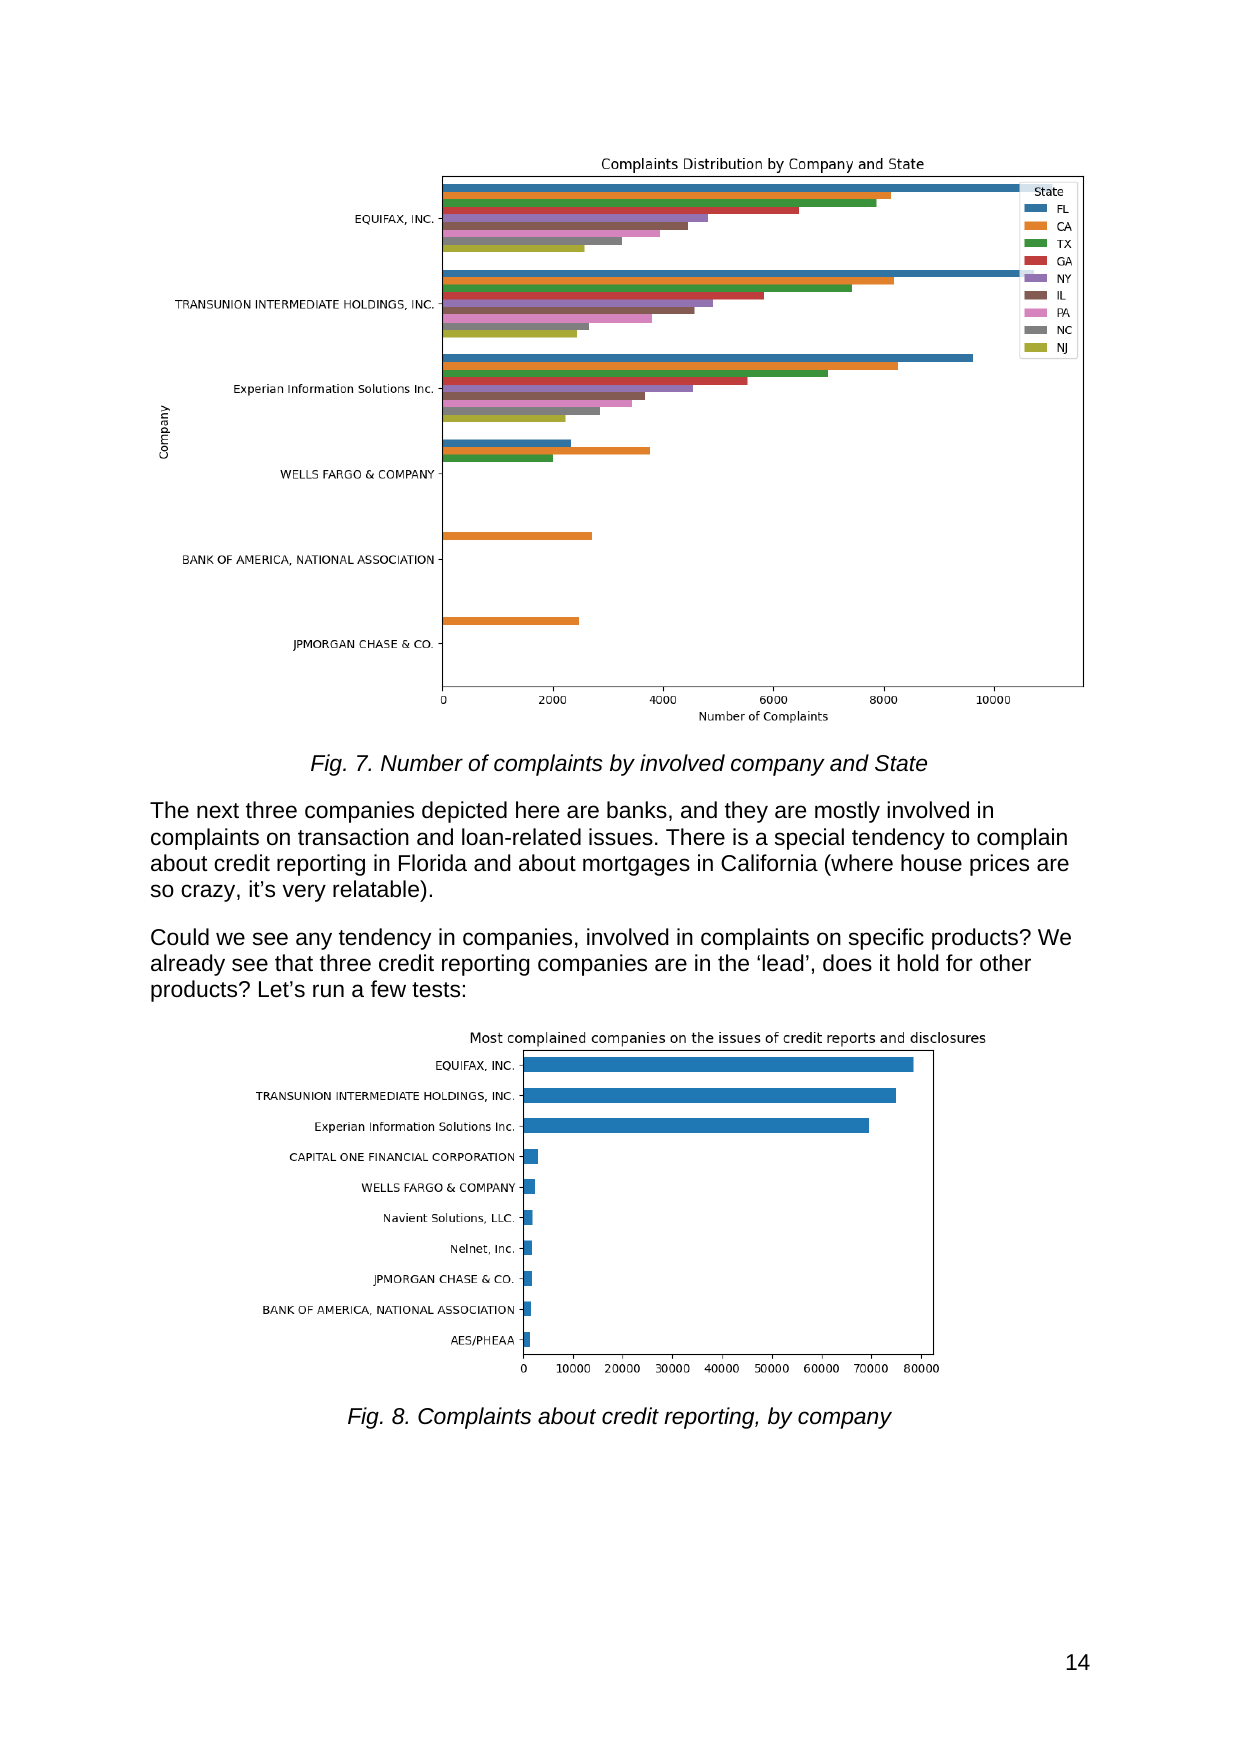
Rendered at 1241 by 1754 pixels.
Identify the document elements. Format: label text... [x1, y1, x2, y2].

text The next three companies depicted here are banks, and they are mostly involved in complaints on transaction and loan-related issues. There is a special tendency to complain about credit reporting in Florida and about mortgages in California (where house prices are so crazy, it’s very relatable). [150, 797, 1090, 903]
text Fig. 8. Complaints about credit reporting, by company [150, 1403, 1090, 1429]
text Fig. 7. Number of complaints by involved company and State [150, 750, 1090, 776]
text Could we see any tendency in companies, involved in complaints on specific products? We already see that three credit reporting companies are in the ‘lead’, does it hold for other products? Let’s run a few tests: [150, 923, 1090, 1002]
picture [247, 1023, 994, 1382]
picture [150, 150, 1091, 730]
